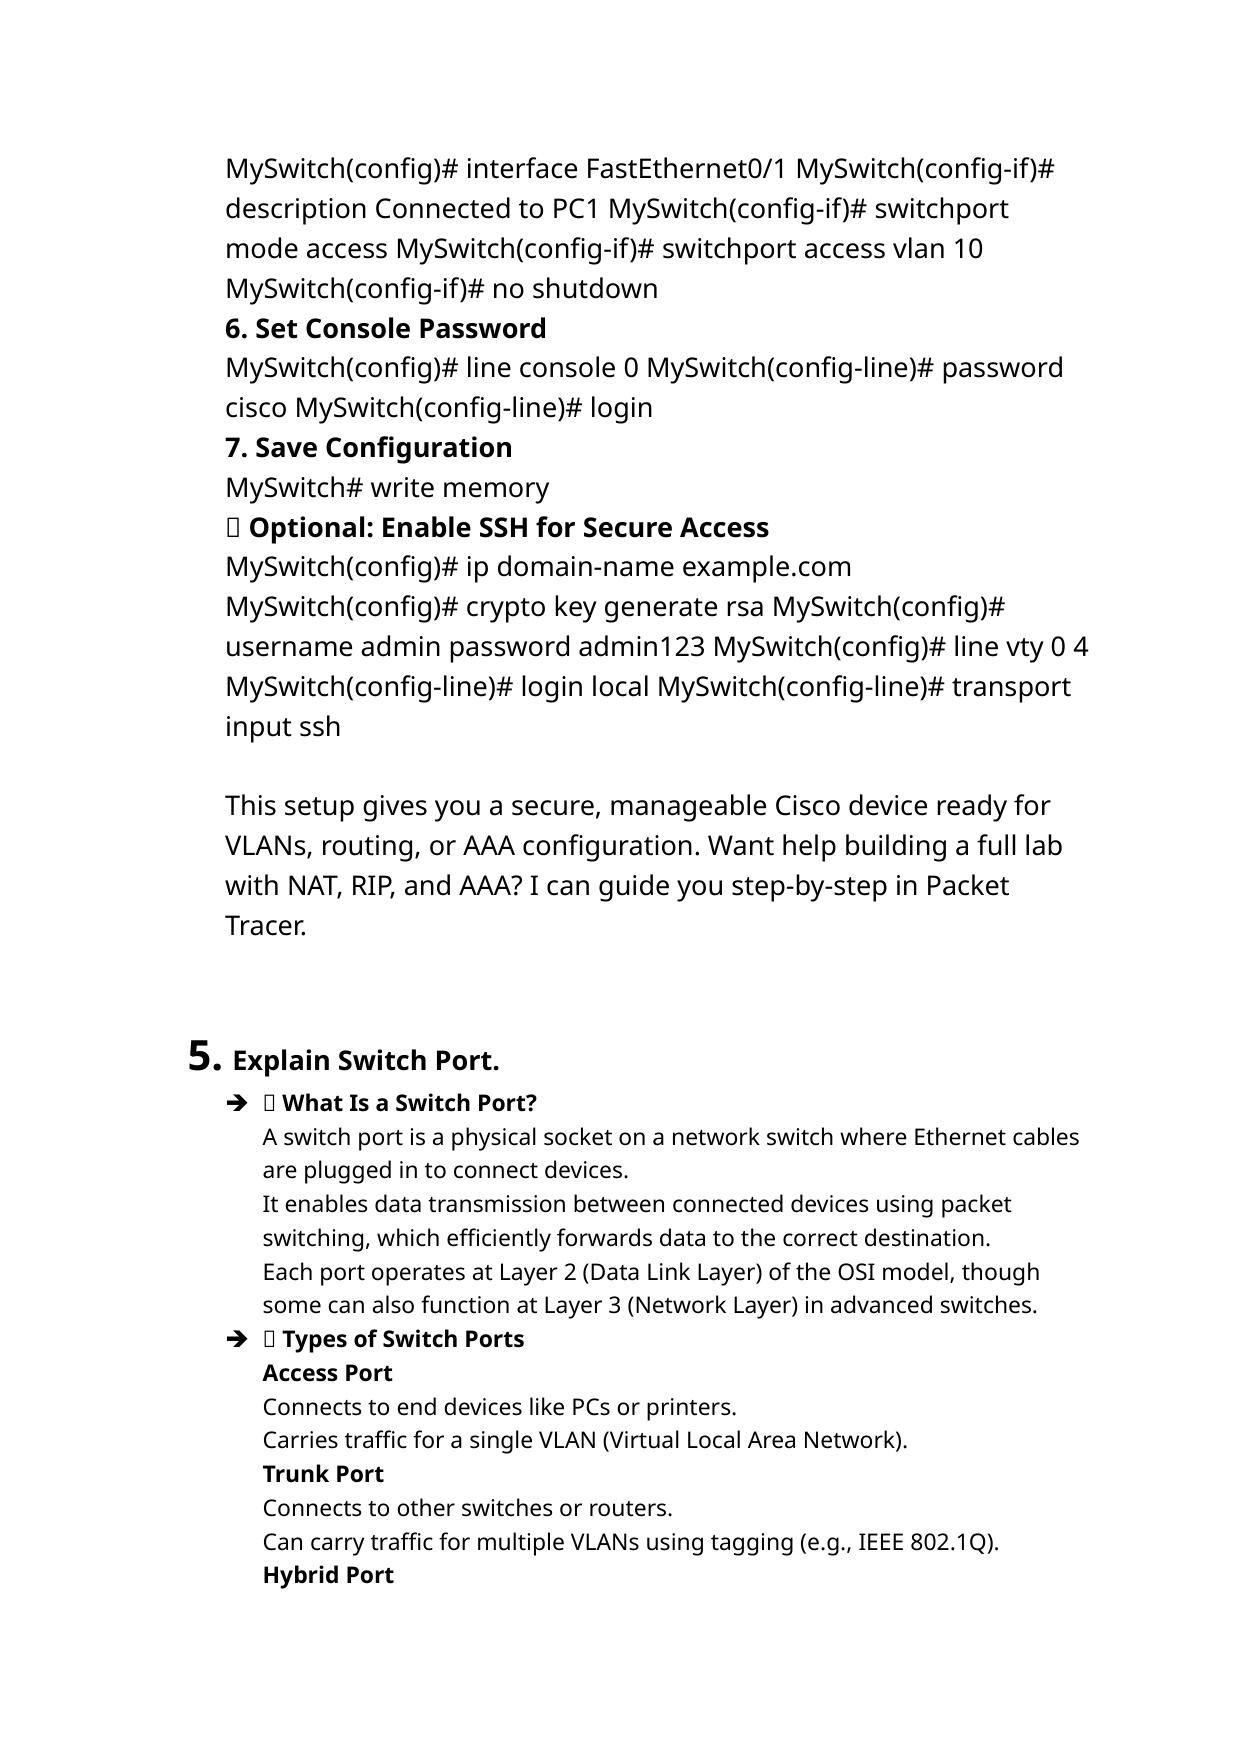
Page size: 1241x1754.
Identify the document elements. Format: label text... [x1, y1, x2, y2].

list 7. Save Configuration [225, 428, 1090, 465]
list MySwitch# write memory [225, 468, 1090, 505]
list Connects to end devices like PCs or printers. [262, 1390, 1090, 1422]
list 🧩 What Is a Switch Port? [225, 1087, 1090, 1118]
list Hybrid Port [262, 1559, 1090, 1590]
list MySwitch(config)# line console 0 MySwitch(config-line)# password cisco MySwitch(config-line)# login [225, 349, 1090, 426]
list Explain Switch Port. [187, 1025, 1090, 1082]
list Can carry traffic for multiple VLANs using tagging (e.g., IEEE 802.1Q). [262, 1525, 1090, 1557]
list A switch port is a physical socket on a network switch where Ethernet cables are plugged in to connect devices. [262, 1120, 1090, 1185]
list Carries traffic for a single VLAN (Virtual Local Area Network). [262, 1424, 1090, 1455]
list 🔐 Optional: Enable SSH for Secure Access [225, 508, 1090, 545]
list Connects to other switches or routers. [262, 1492, 1090, 1523]
list Each port operates at Layer 2 (Data Link Layer) of the OSI model, though some can also function at Layer 3 (Network Layer) in advanced switches. [262, 1255, 1090, 1320]
list MySwitch(config)# ip domain-name example.com MySwitch(config)# crypto key generate rsa MySwitch(config)# username admin password admin123 MySwitch(config)# line vty 0 4 MySwitch(config-line)# login local MySwitch(config-line)# transport input ssh [225, 548, 1090, 744]
list 🔌 Types of Switch Ports [225, 1323, 1090, 1354]
list MySwitch(config)# interface FastEthernet0/1 MySwitch(config-if)# description Connected to PC1 MySwitch(config-if)# switchport mode access MySwitch(config-if)# switchport access vlan 10 MySwitch(config-if)# no shutdown [225, 150, 1090, 306]
list Trunk Port [262, 1458, 1090, 1489]
list 6. Set Console Password [225, 309, 1090, 346]
list This setup gives you a secure, manageable Cisco device ready for VLANs, routing, or AAA configuration. Want help building a full lab with NAT, RIP, and AAA? I can guide you step-by-step in Packet Tracer. [225, 787, 1090, 943]
list It enables data transmission between connected devices using packet switching, which efficiently forwards data to the correct destination. [262, 1188, 1090, 1253]
list Access Port [262, 1357, 1090, 1388]
